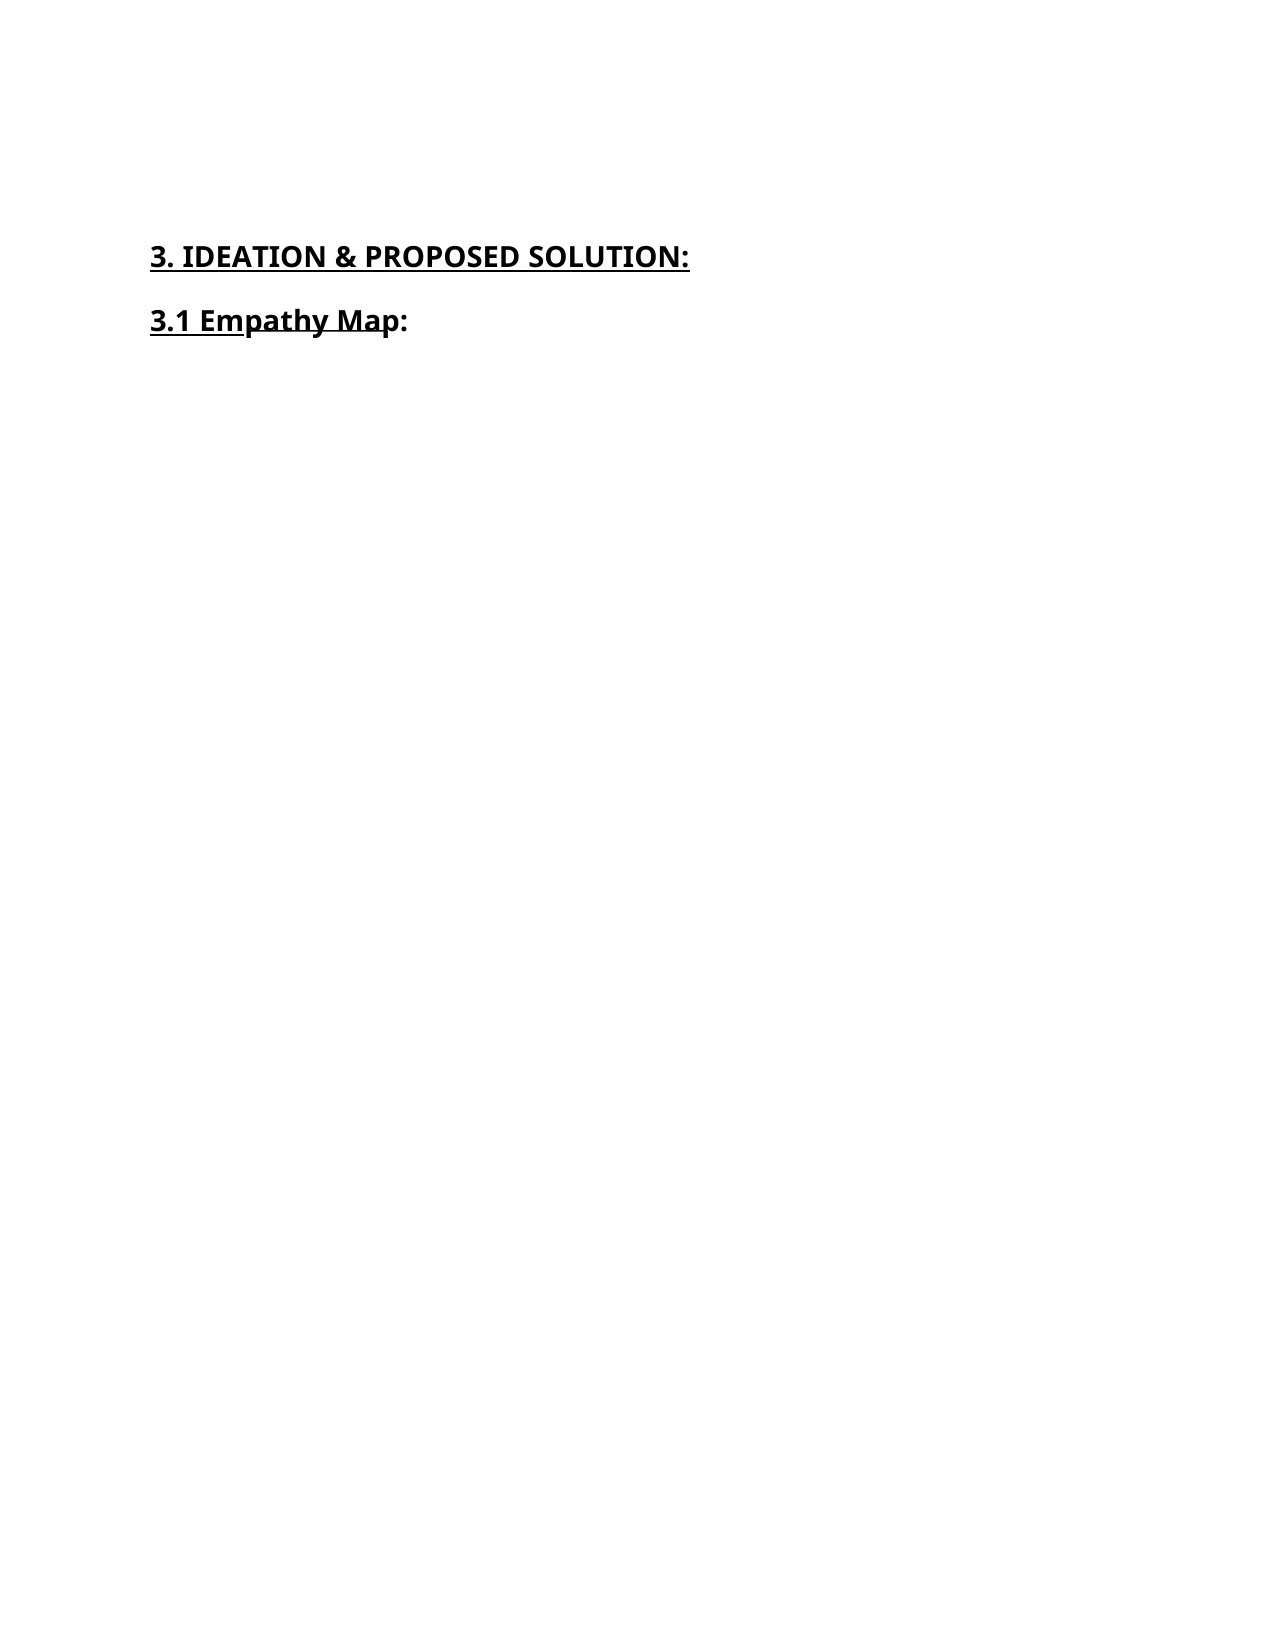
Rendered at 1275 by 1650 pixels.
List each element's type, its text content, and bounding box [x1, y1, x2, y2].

subtitle IDEATION & PROPOSED SOLUTION: [150, 237, 1137, 276]
list Empathy Map: [150, 301, 1137, 340]
